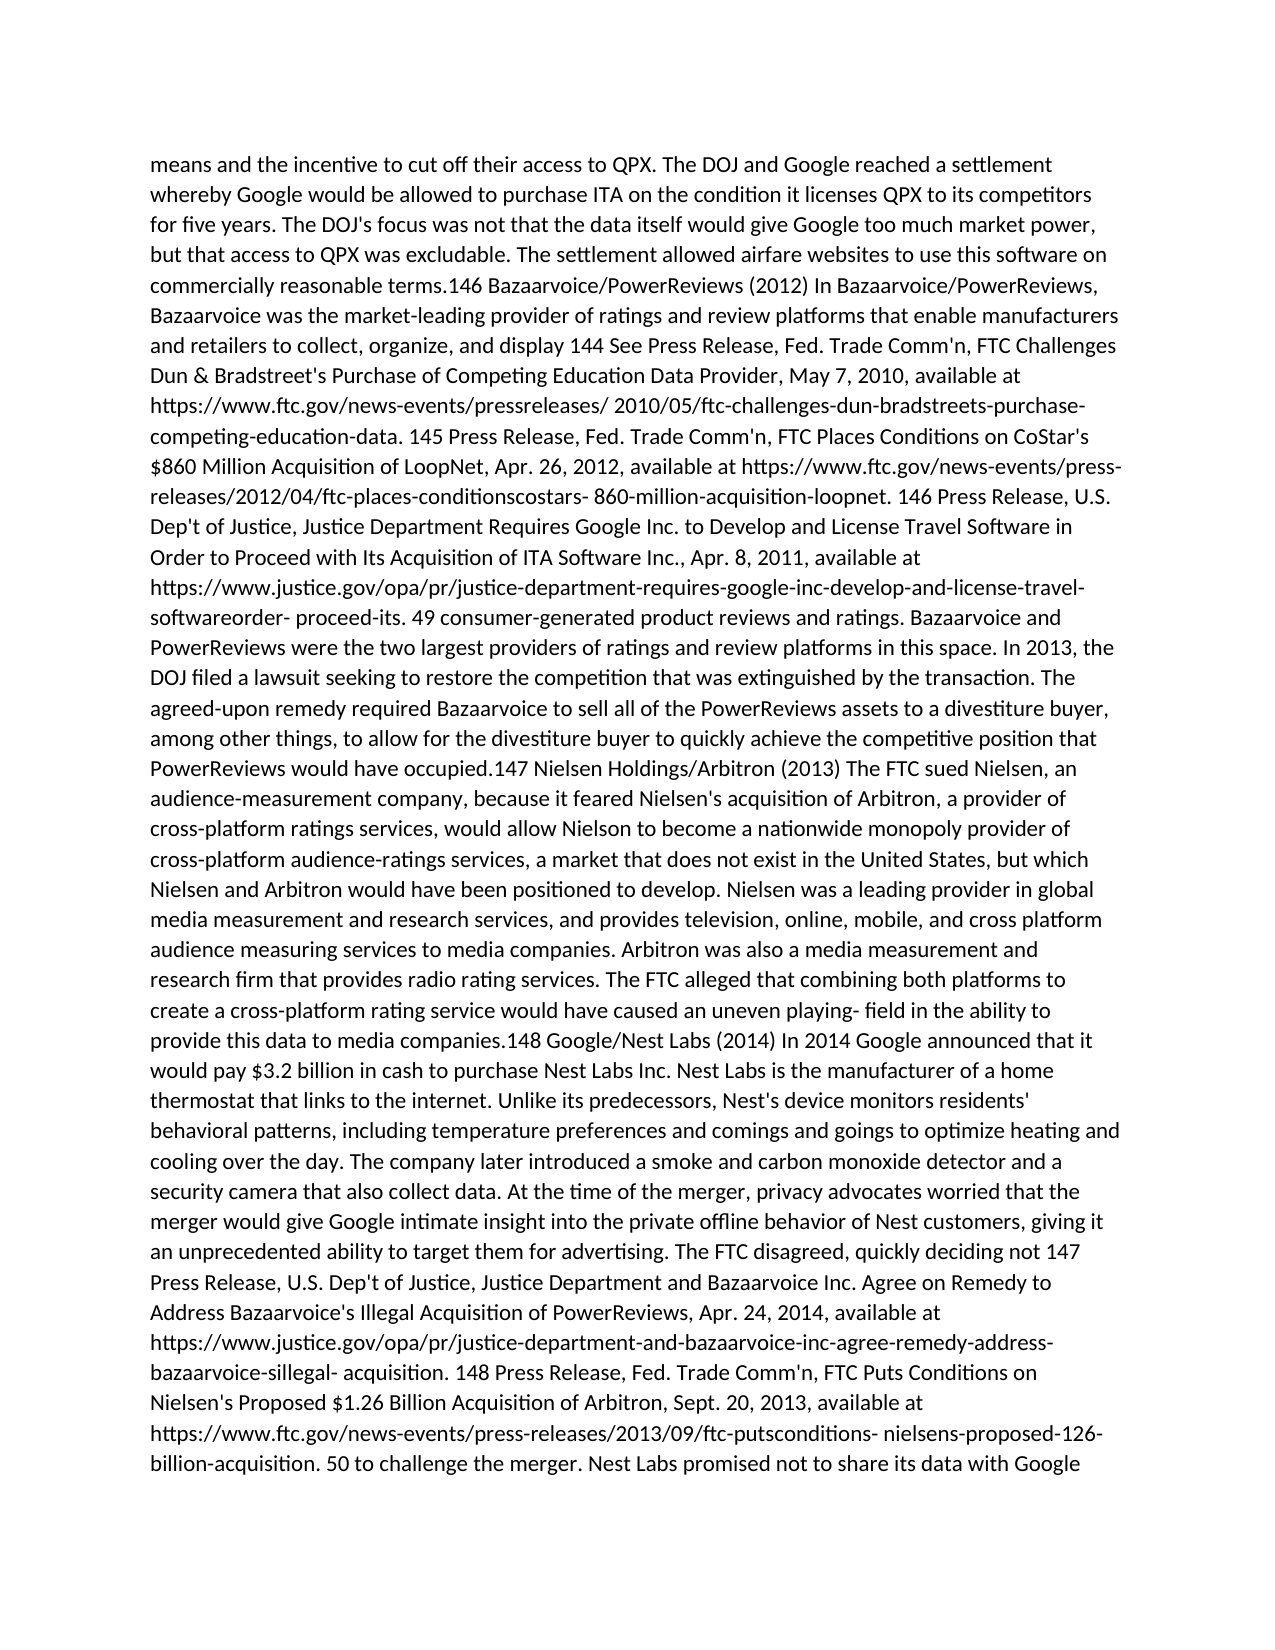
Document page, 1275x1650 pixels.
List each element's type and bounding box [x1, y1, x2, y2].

text [150, 150, 1125, 1477]
